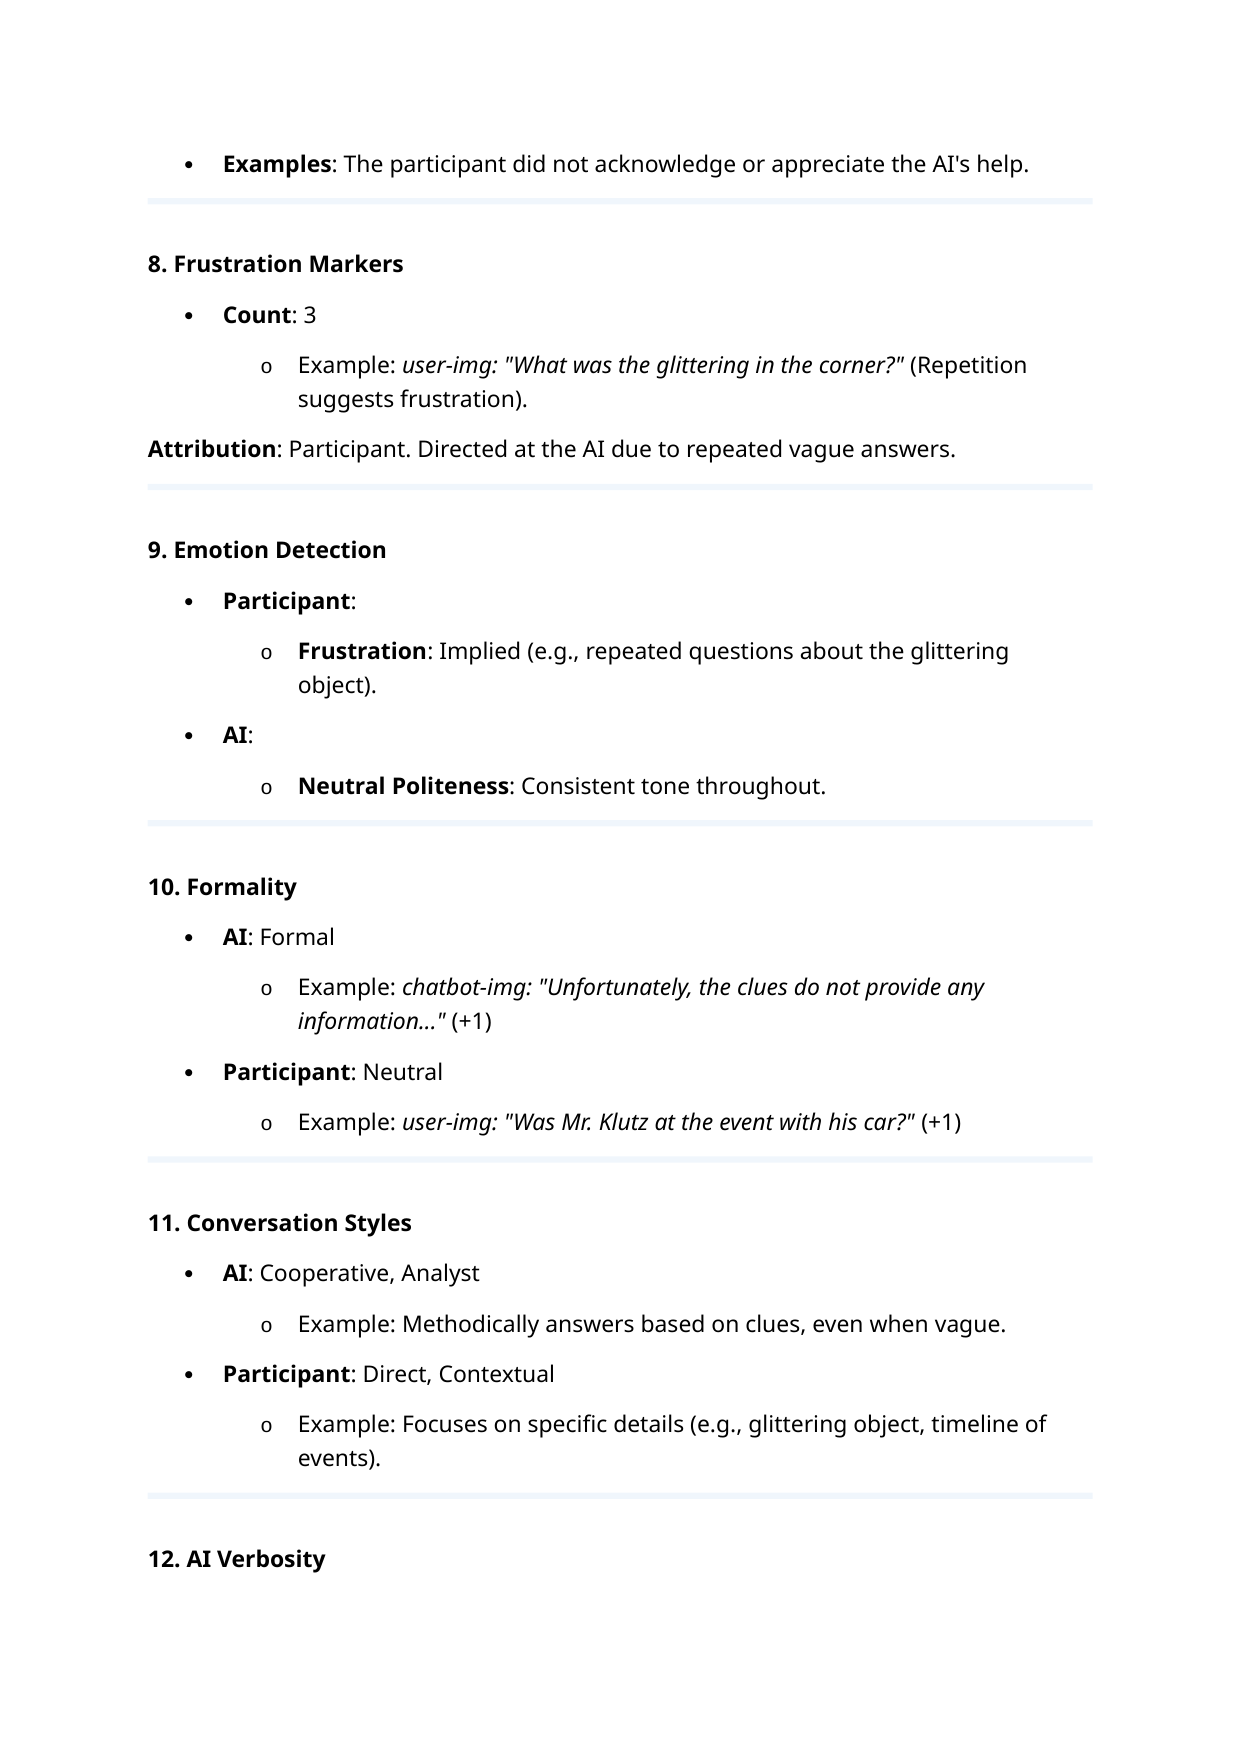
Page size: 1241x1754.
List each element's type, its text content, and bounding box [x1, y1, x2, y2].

list Frustration: Implied (e.g., repeated questions about the glittering object). [260, 635, 1093, 700]
text 10. Formality [148, 871, 1093, 902]
list AI: Formal [185, 921, 1093, 952]
list Example: user-img: "Was Mr. Klutz at the event with his car?" (+1) [260, 1106, 1093, 1137]
list Example: Methodically answers based on clues, even when vague. [260, 1308, 1093, 1339]
text 8. Frustration Markers [148, 248, 1093, 280]
list Example: user-img: "What was the glittering in the corner?" (Repetition suggests frustration). [260, 349, 1093, 414]
list Participant: [185, 585, 1093, 616]
list Count: 3 [185, 299, 1093, 330]
text 11. Conversation Styles [148, 1207, 1093, 1238]
text 12. AI Verbosity [148, 1543, 1093, 1574]
list Example: Focuses on specific details (e.g., glittering object, timeline of events). [260, 1408, 1093, 1473]
text 9. Emotion Detection [148, 534, 1093, 566]
list Example: chatbot-img: "Unfortunately, the clues do not provide any information..." (+1) [260, 971, 1093, 1036]
list Participant: Direct, Contextual [185, 1358, 1093, 1389]
list Neutral Politeness: Consistent tone throughout. [260, 770, 1093, 801]
list AI: Cooperative, Analyst [185, 1257, 1093, 1288]
list Participant: Neutral [185, 1056, 1093, 1087]
list Examples: The participant did not acknowledge or appreciate the AI's help. [185, 148, 1093, 179]
list AI: [185, 719, 1093, 751]
text Attribution: Participant. Directed at the AI due to repeated vague answers. [148, 433, 1093, 465]
